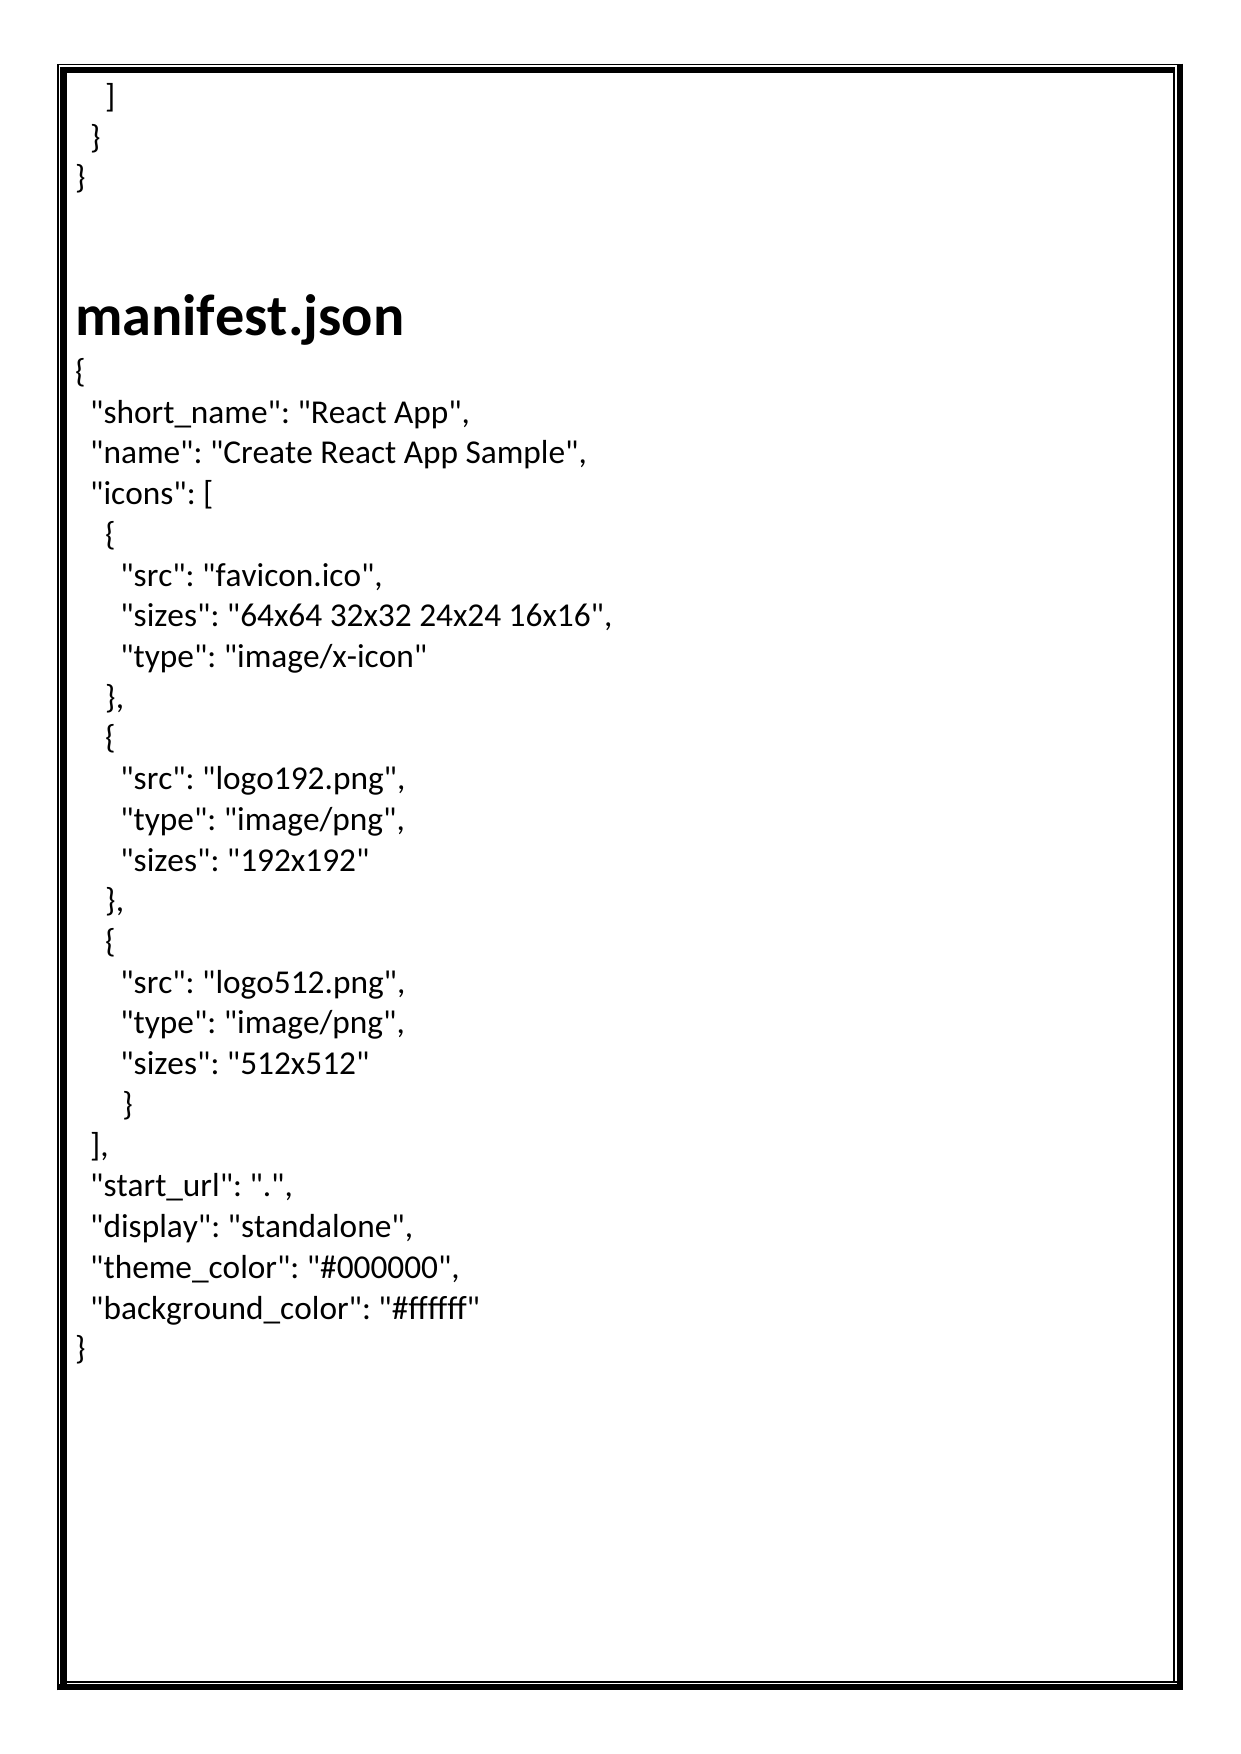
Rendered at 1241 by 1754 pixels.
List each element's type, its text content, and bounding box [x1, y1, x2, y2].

text ], [75, 1124, 1165, 1164]
text ] [75, 75, 1165, 116]
text } [75, 116, 1165, 156]
text { [75, 513, 1165, 553]
text "icons": [ [75, 472, 1165, 513]
text }, [75, 676, 1165, 716]
text { [75, 716, 1165, 757]
text "sizes": "192x192" [75, 839, 1165, 879]
text } [75, 1083, 1165, 1124]
text "background_color": "#ffffff" [75, 1287, 1165, 1327]
text "type": "image/png", [75, 1002, 1165, 1042]
text "name": "Create React App Sample", [75, 431, 1165, 472]
text "type": "image/x-icon" [75, 635, 1165, 676]
text manifest.json [75, 279, 1165, 350]
text "display": "standalone", [75, 1205, 1165, 1246]
text }, [75, 879, 1165, 920]
text { [75, 920, 1165, 961]
text "sizes": "64x64 32x32 24x24 16x16", [75, 594, 1165, 635]
text "sizes": "512x512" [75, 1042, 1165, 1083]
text } [75, 1327, 1165, 1368]
text "short_name": "React App", [75, 391, 1165, 431]
text "theme_color": "#000000", [75, 1246, 1165, 1287]
text } [75, 156, 1165, 197]
text "start_url": ".", [75, 1164, 1165, 1205]
text "src": "logo512.png", [75, 961, 1165, 1002]
text "src": "logo192.png", [75, 757, 1165, 798]
text "type": "image/png", [75, 798, 1165, 839]
text { [75, 350, 1165, 391]
text "src": "favicon.ico", [75, 553, 1165, 594]
